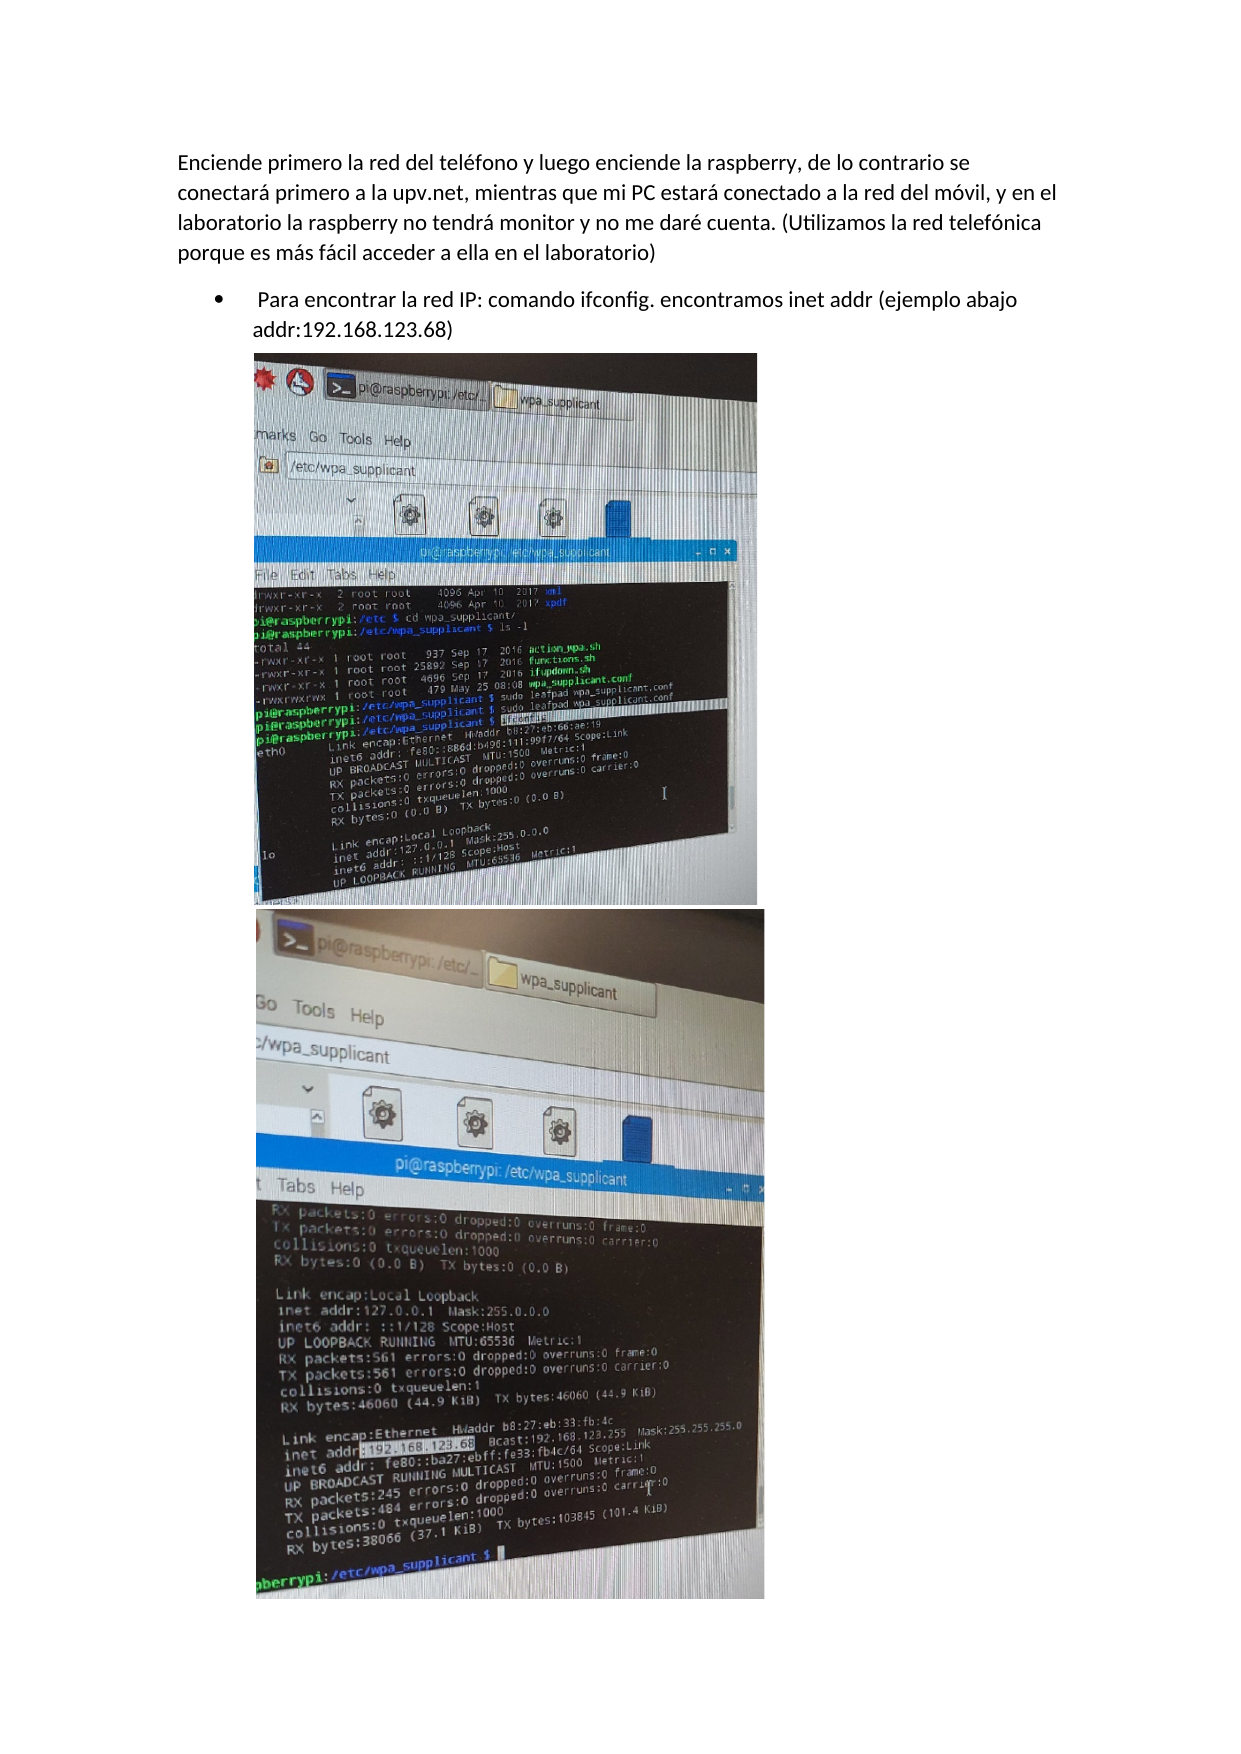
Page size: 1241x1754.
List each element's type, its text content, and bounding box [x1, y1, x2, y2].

picture [256, 909, 765, 1599]
picture [254, 353, 758, 905]
text Enciende primero la red del teléfono y luego enciende la raspberry, de lo contrario se conectará primero a la upv.net, mientras que mi PC estará conectado a la red del móvil, y en el laboratorio la raspberry no tendrá monitor y no me daré cuenta. (Utilizamos la red telefónica porque es más fácil acceder a ella en el laboratorio) [177, 148, 1063, 266]
list Para encontrar la red IP: comando ifconfig. encontramos inet addr (ejemplo abajo addr:192.168.123.68) [215, 285, 1063, 343]
